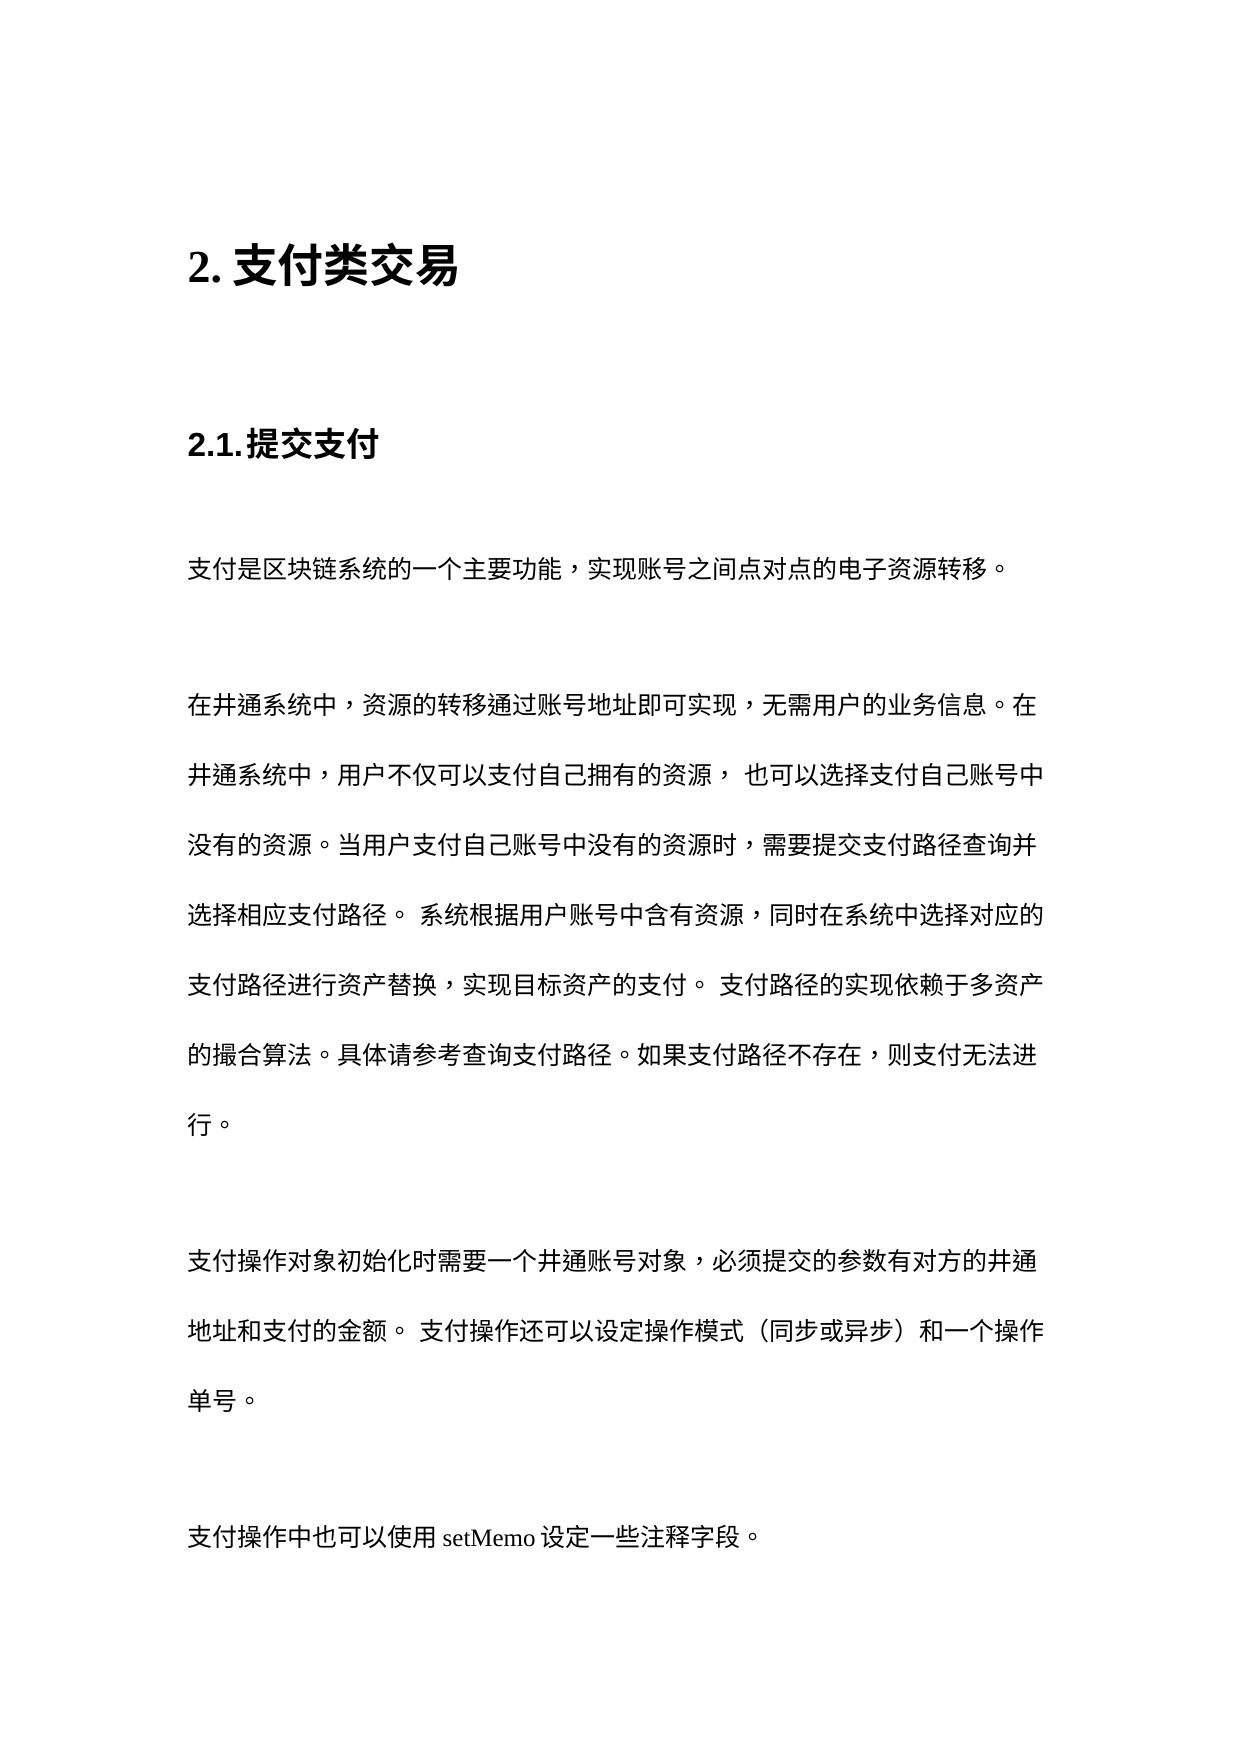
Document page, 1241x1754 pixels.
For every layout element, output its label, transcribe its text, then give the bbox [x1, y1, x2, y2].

subtitle 支付类交易 [187, 232, 1053, 297]
text 支付操作中也可以使用setMemo设定一些注释字段。 [187, 1512, 1053, 1577]
text 支付是区块链系统的一个主要功能，实现账号之间点对点的电子资源转移。 [187, 543, 1053, 608]
text 支付操作对象初始化时需要一个井通账号对象，必须提交的参数有对方的井通地址和支付的金额。 支付操作还可以设定操作模式（同步或异步）和一个操作单号。 [187, 1236, 1053, 1441]
text 在井通系统中，资源的转移通过账号地址即可实现，无需用户的业务信息。在井通系统中，用户不仅可以支付自己拥有的资源， 也可以选择支付自己账号中没有的资源。当用户支付自己账号中没有的资源时，需要提交支付路径查询并选择相应支付路径。 系统根据用户账号中含有资源，同时在系统中选择对应的支付路径进行资产替换，实现目标资产的支付。 支付路径的实现依赖于多资产的撮合算法。具体请参考查询支付路径。如果支付路径不存在，则支付无法进行。 [187, 679, 1053, 1165]
subtitle 提交支付 [187, 419, 1053, 484]
